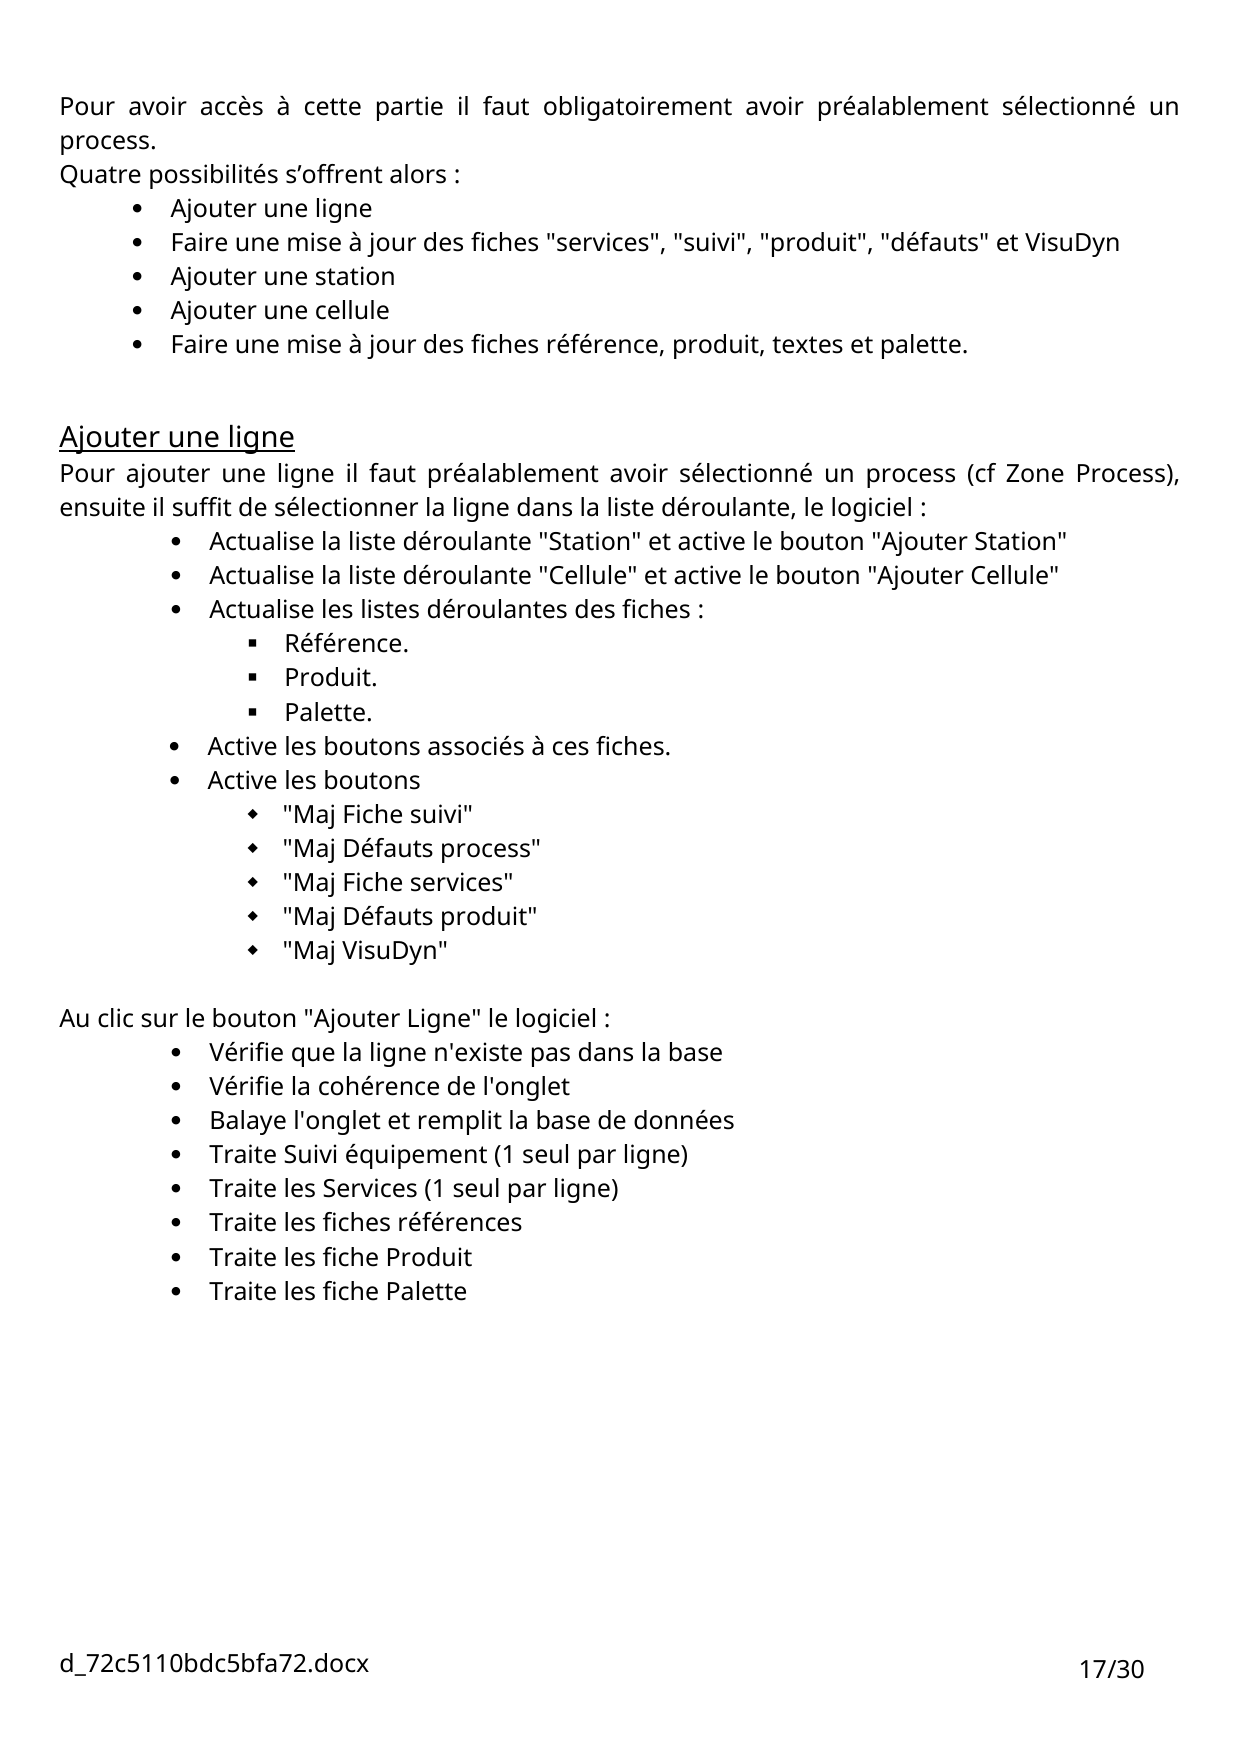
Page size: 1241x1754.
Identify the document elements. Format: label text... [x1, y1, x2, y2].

text Pour ajouter une ligne il faut préalablement avoir sélectionné un process (cf Zone Process), ensuite il suffit de sélectionner la ligne dans la liste déroulante, le logiciel : [59, 456, 1181, 524]
list Actualise la liste déroulante "Cellule" et active le bouton "Ajouter Cellule" [172, 558, 1181, 592]
list Ajouter une station [133, 259, 1181, 293]
list "Maj VisuDyn" [245, 933, 1181, 967]
list Produit. [247, 660, 1181, 694]
text Au clic sur le bouton "Ajouter Ligne" le logiciel : [59, 1001, 1181, 1035]
list "Maj Défauts produit" [245, 898, 1181, 933]
list "Maj Fiche services" [245, 864, 1181, 898]
list Vérifie que la ligne n'existe pas dans la base [172, 1035, 1181, 1069]
list "Maj Fiche suivi" [245, 796, 1181, 830]
list Active les boutons associés à ces fiches. [170, 728, 1181, 762]
text Pour avoir accès à cette partie il faut obligatoirement avoir préalablement sélectionné un process. [59, 89, 1181, 157]
list Active les boutons [170, 762, 1181, 796]
list Traite Suivi équipement (1 seul par ligne) [172, 1137, 1181, 1171]
list "Maj Défauts process" [245, 830, 1181, 864]
list Ajouter une cellule [133, 293, 1181, 327]
list Traite les fiche Produit [172, 1239, 1181, 1273]
list Balaye l'onglet et remplit la base de données [172, 1103, 1181, 1137]
list Ajouter une ligne [133, 191, 1181, 225]
list Faire une mise à jour des fiches "services", "suivi", "produit", "défauts" et VisuDyn [133, 225, 1181, 259]
list Actualise la liste déroulante "Station" et active le bouton "Ajouter Station" [172, 524, 1181, 558]
list Palette. [247, 694, 1181, 728]
list Référence. [247, 626, 1181, 660]
list Vérifie la cohérence de l'onglet [172, 1069, 1181, 1103]
list Traite les Services (1 seul par ligne) [172, 1171, 1181, 1205]
list Traite les fiche Palette [172, 1273, 1181, 1307]
list Actualise les listes déroulantes des fiches : [172, 592, 1181, 626]
list Traite les fiches références [172, 1205, 1181, 1239]
list Faire une mise à jour des fiches référence, produit, textes et palette. [133, 327, 1181, 361]
text Quatre possibilités s’offrent alors : [59, 157, 1181, 191]
subtitle Ajouter une ligne [59, 416, 1181, 456]
